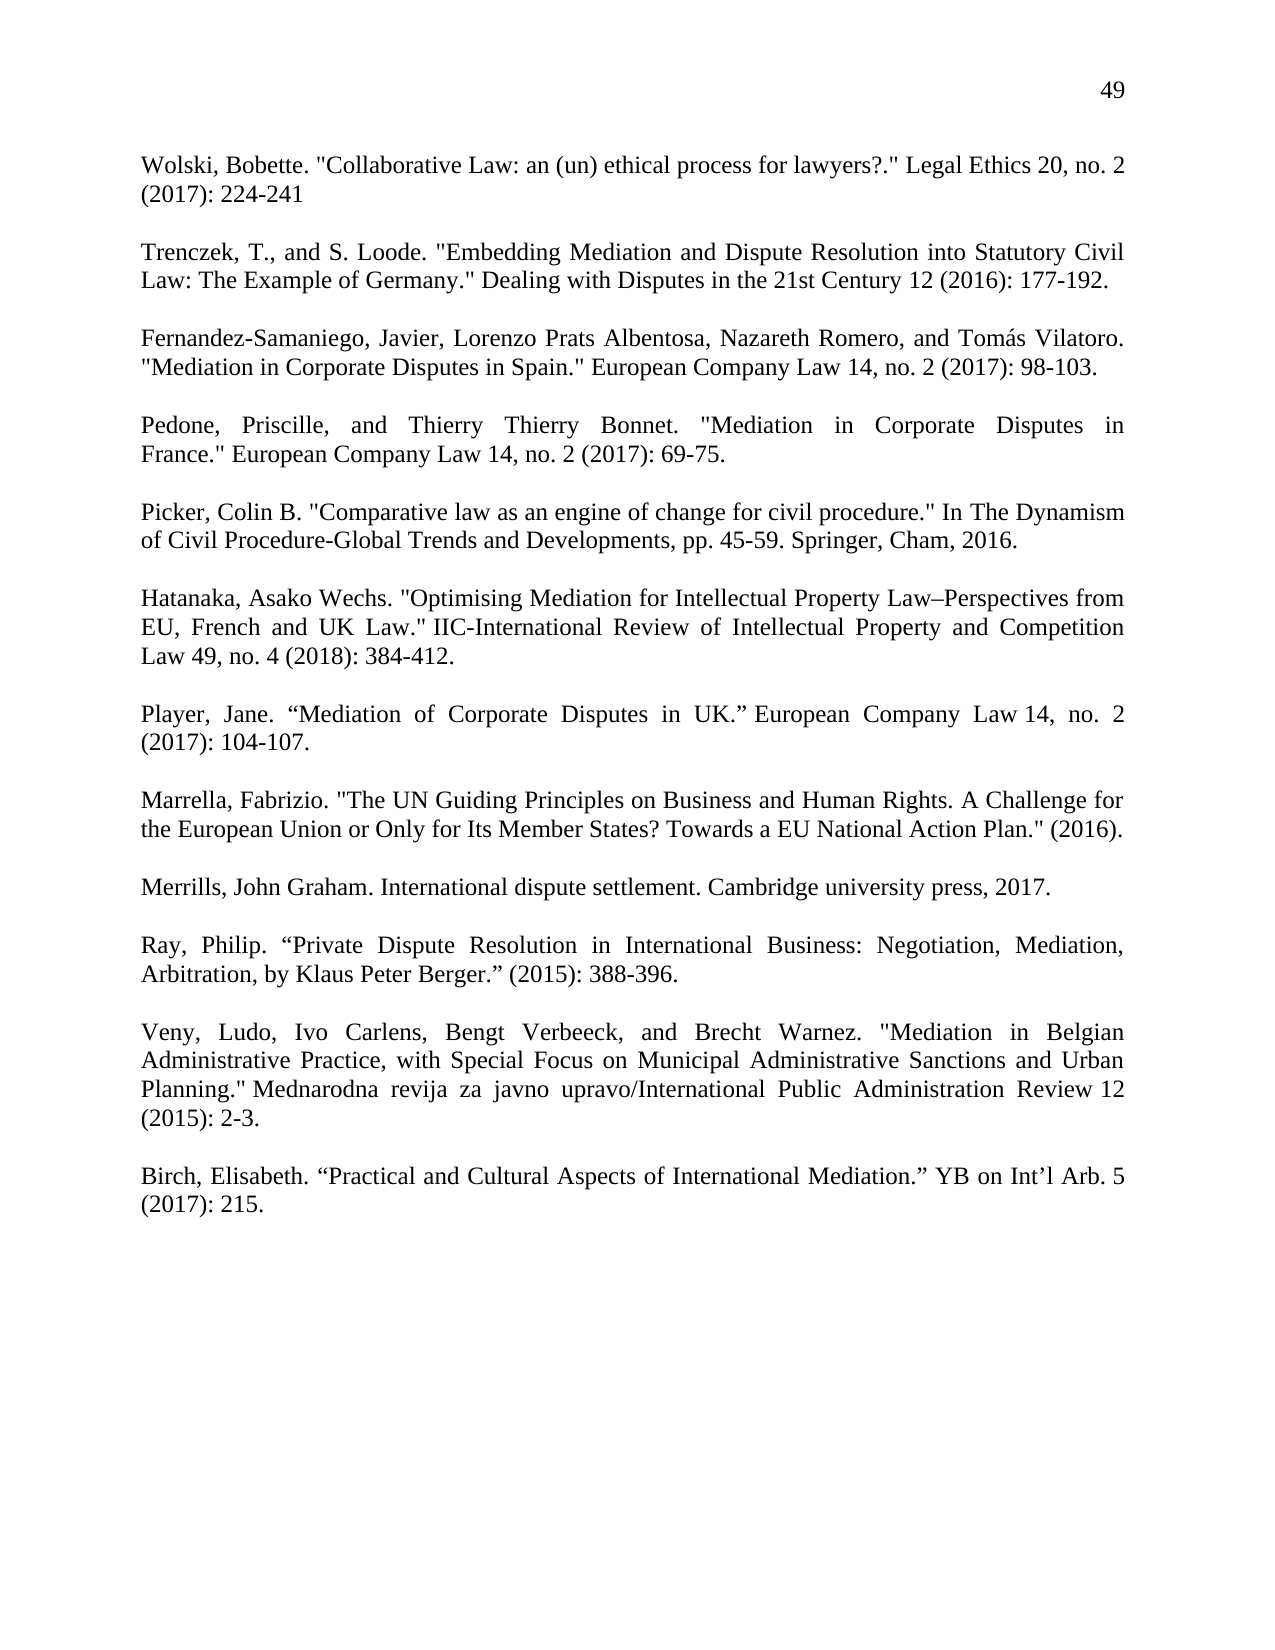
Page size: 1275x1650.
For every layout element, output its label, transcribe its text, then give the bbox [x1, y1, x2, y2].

text Ray, Philip. “Private Dispute Resolution in International Business: Negotiation, Mediation, Arbitration, by Klaus Peter Berger.” (2015): 388-396. [141, 930, 1125, 987]
text Merrills, John Graham. International dispute settlement. Cambridge university press, 2017. [141, 872, 1125, 901]
text Birch, Elisabeth. “Practical and Cultural Aspects of International Mediation.” YB on Int’l Arb. 5 (2017): 215. [141, 1161, 1125, 1218]
text Veny, Ludo, Ivo Carlens, Bengt Verbeeck, and Brecht Warnez. "Mediation in Belgian Administrative Practice, with Special Focus on Municipal Administrative Sanctions and Urban Planning." Mednarodna revija za javno upravo/International Public Administration Review 12 (2015): 2-3. [141, 1017, 1125, 1132]
text Trenczek, T., and S. Loode. "Embedding Mediation and Dispute Resolution into Statutory Civil Law: The Example of Germany." Dealing with Disputes in the 21st Century 12 (2016): 177-192. [141, 237, 1125, 294]
text Pedone, Priscille, and Thierry Thierry Bonnet. "Mediation in Corporate Disputes in France." European Company Law 14, no. 2 (2017): 69-75. [141, 410, 1125, 467]
text Wolski, Bobette. "Collaborative Law: an (un) ethical process for lawyers?." Legal Ethics 20, no. 2 (2017): 224-241 [141, 150, 1125, 207]
text Player, Jane. “Mediation of Corporate Disputes in UK.” European Company Law 14, no. 2 (2017): 104-107. [141, 699, 1125, 756]
text Hatanaka, Asako Wechs. "Optimising Mediation for Intellectual Property Law–Perspectives from EU, French and UK Law." IIC-International Review of Intellectual Property and Competition Law 49, no. 4 (2018): 384-412. [141, 583, 1125, 669]
text Fernandez-Samaniego, Javier, Lorenzo Prats Albentosa, Nazareth Romero, and Tomás Vilatoro. "Mediation in Corporate Disputes in Spain." European Company Law 14, no. 2 (2017): 98-103. [141, 323, 1125, 381]
text Marrella, Fabrizio. "The UN Guiding Principles on Business and Human Rights. A Challenge for the European Union or Only for Its Member States? Towards a EU National Action Plan." (2016). [141, 785, 1125, 843]
text Picker, Colin B. "Comparative law as an engine of change for civil procedure." In The Dynamism of Civil Procedure-Global Trends and Developments, pp. 45-59. Springer, Cham, 2016. [141, 497, 1125, 554]
